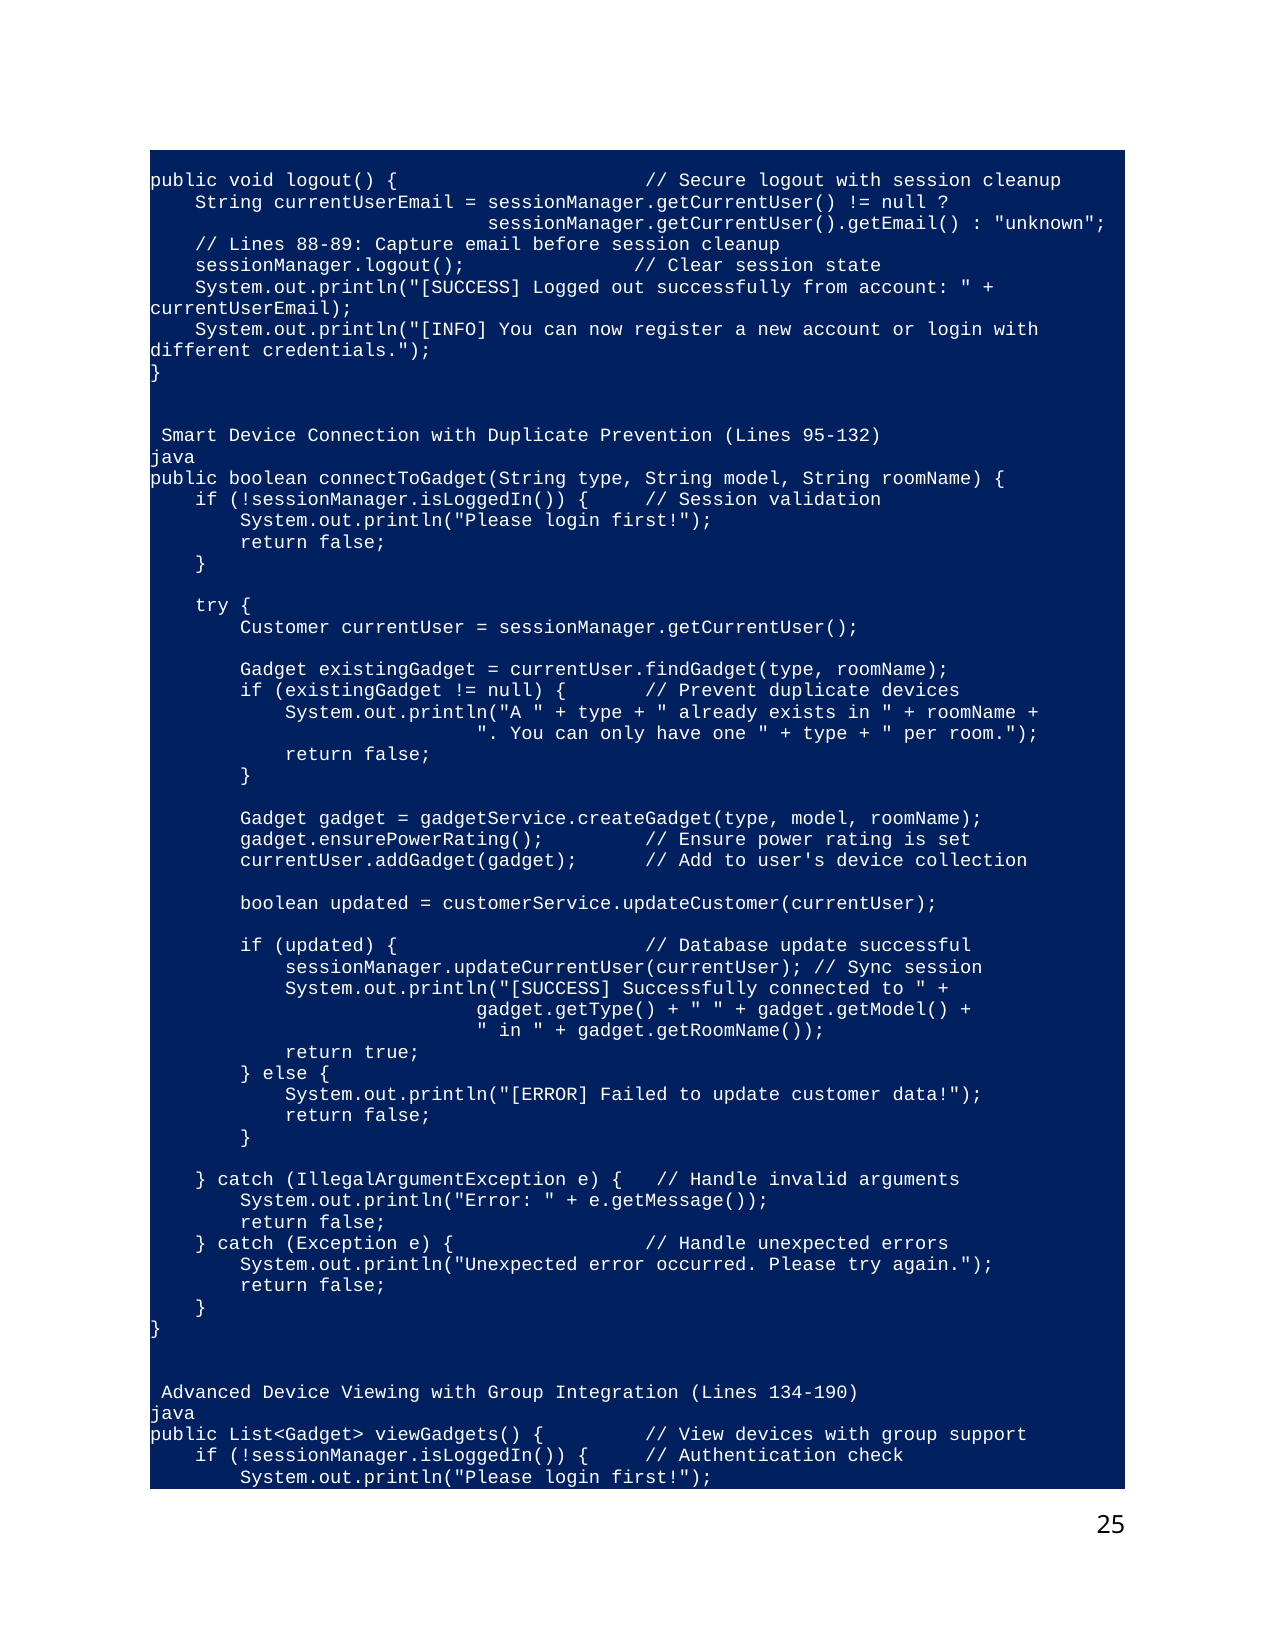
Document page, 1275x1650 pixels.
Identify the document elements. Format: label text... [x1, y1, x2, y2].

text try { [150, 596, 1125, 617]
text ". You can only have one " + type + " per room."); [150, 724, 1125, 745]
text System.out.println("[ERROR] Failed to update customer data!"); [150, 1085, 1125, 1106]
text public List<Gadget> viewGadgets() { // View devices with group support [150, 1425, 1125, 1446]
text Gadget gadget = gadgetService.createGadget(type, model, roomName); [150, 809, 1125, 830]
text Advanced Device Viewing with Group Integration (Lines 134-190) [150, 1382, 1125, 1404]
text public void logout() { // Secure logout with session cleanup [150, 171, 1125, 192]
text } [150, 766, 1125, 787]
text System.out.println("Unexpected error occurred. Please try again."); [150, 1255, 1125, 1276]
text sessionManager.updateCurrentUser(currentUser); // Sync session [150, 957, 1125, 979]
text currentUser.addGadget(gadget); // Add to user's device collection [150, 851, 1125, 872]
text System.out.println("[SUCCESS] Successfully connected to " + [150, 979, 1125, 1000]
text boolean updated = customerService.updateCustomer(currentUser); [150, 894, 1125, 915]
text System.out.println("Error: " + e.getMessage()); [150, 1191, 1125, 1212]
text gadget.ensurePowerRating(); // Ensure power rating is set [150, 830, 1125, 851]
text } [150, 1297, 1125, 1319]
text System.out.println("Please login first!"); [150, 1467, 1125, 1489]
text if (!sessionManager.isLoggedIn()) { // Session validation [150, 490, 1125, 511]
text System.out.println("A " + type + " already exists in " + roomName + [150, 702, 1125, 724]
text } [150, 362, 1125, 384]
text Customer currentUser = sessionManager.getCurrentUser(); [150, 617, 1125, 639]
text Smart Device Connection with Duplicate Prevention (Lines 95-132) [150, 426, 1125, 447]
text if (existingGadget != null) { // Prevent duplicate devices [150, 681, 1125, 702]
text if (updated) { // Database update successful [150, 936, 1125, 957]
text return false; [150, 532, 1125, 554]
text return true; [150, 1042, 1125, 1064]
text public boolean connectToGadget(String type, String model, String roomName) { [150, 469, 1125, 490]
text return false; [150, 1212, 1125, 1234]
text } [150, 1127, 1125, 1149]
text return false; [150, 1106, 1125, 1127]
text } catch (Exception e) { // Handle unexpected errors [150, 1234, 1125, 1255]
text sessionManager.logout(); // Clear session state [150, 256, 1125, 277]
text // Lines 88-89: Capture email before session cleanup [150, 235, 1125, 256]
text return false; [150, 745, 1125, 766]
text sessionManager.getCurrentUser().getEmail() : "unknown"; [150, 214, 1125, 235]
text } else { [150, 1064, 1125, 1085]
text " in " + gadget.getRoomName()); [150, 1021, 1125, 1042]
text System.out.println("[SUCCESS] Logged out successfully from account: " + currentUserEmail); [150, 277, 1125, 320]
text } catch (IllegalArgumentException e) { // Handle invalid arguments [150, 1170, 1125, 1191]
text if (!sessionManager.isLoggedIn()) { // Authentication check [150, 1446, 1125, 1467]
text gadget.getType() + " " + gadget.getModel() + [150, 1000, 1125, 1021]
text java [150, 1404, 1125, 1425]
text } [150, 554, 1125, 575]
text String currentUserEmail = sessionManager.getCurrentUser() != null ? [150, 192, 1125, 214]
text System.out.println("Please login first!"); [150, 511, 1125, 532]
text return false; [150, 1276, 1125, 1297]
text Gadget existingGadget = currentUser.findGadget(type, roomName); [150, 660, 1125, 681]
text System.out.println("[INFO] You can now register a new account or login with different credentials."); [150, 320, 1125, 362]
text java [150, 447, 1125, 469]
text } [150, 1319, 1125, 1340]
